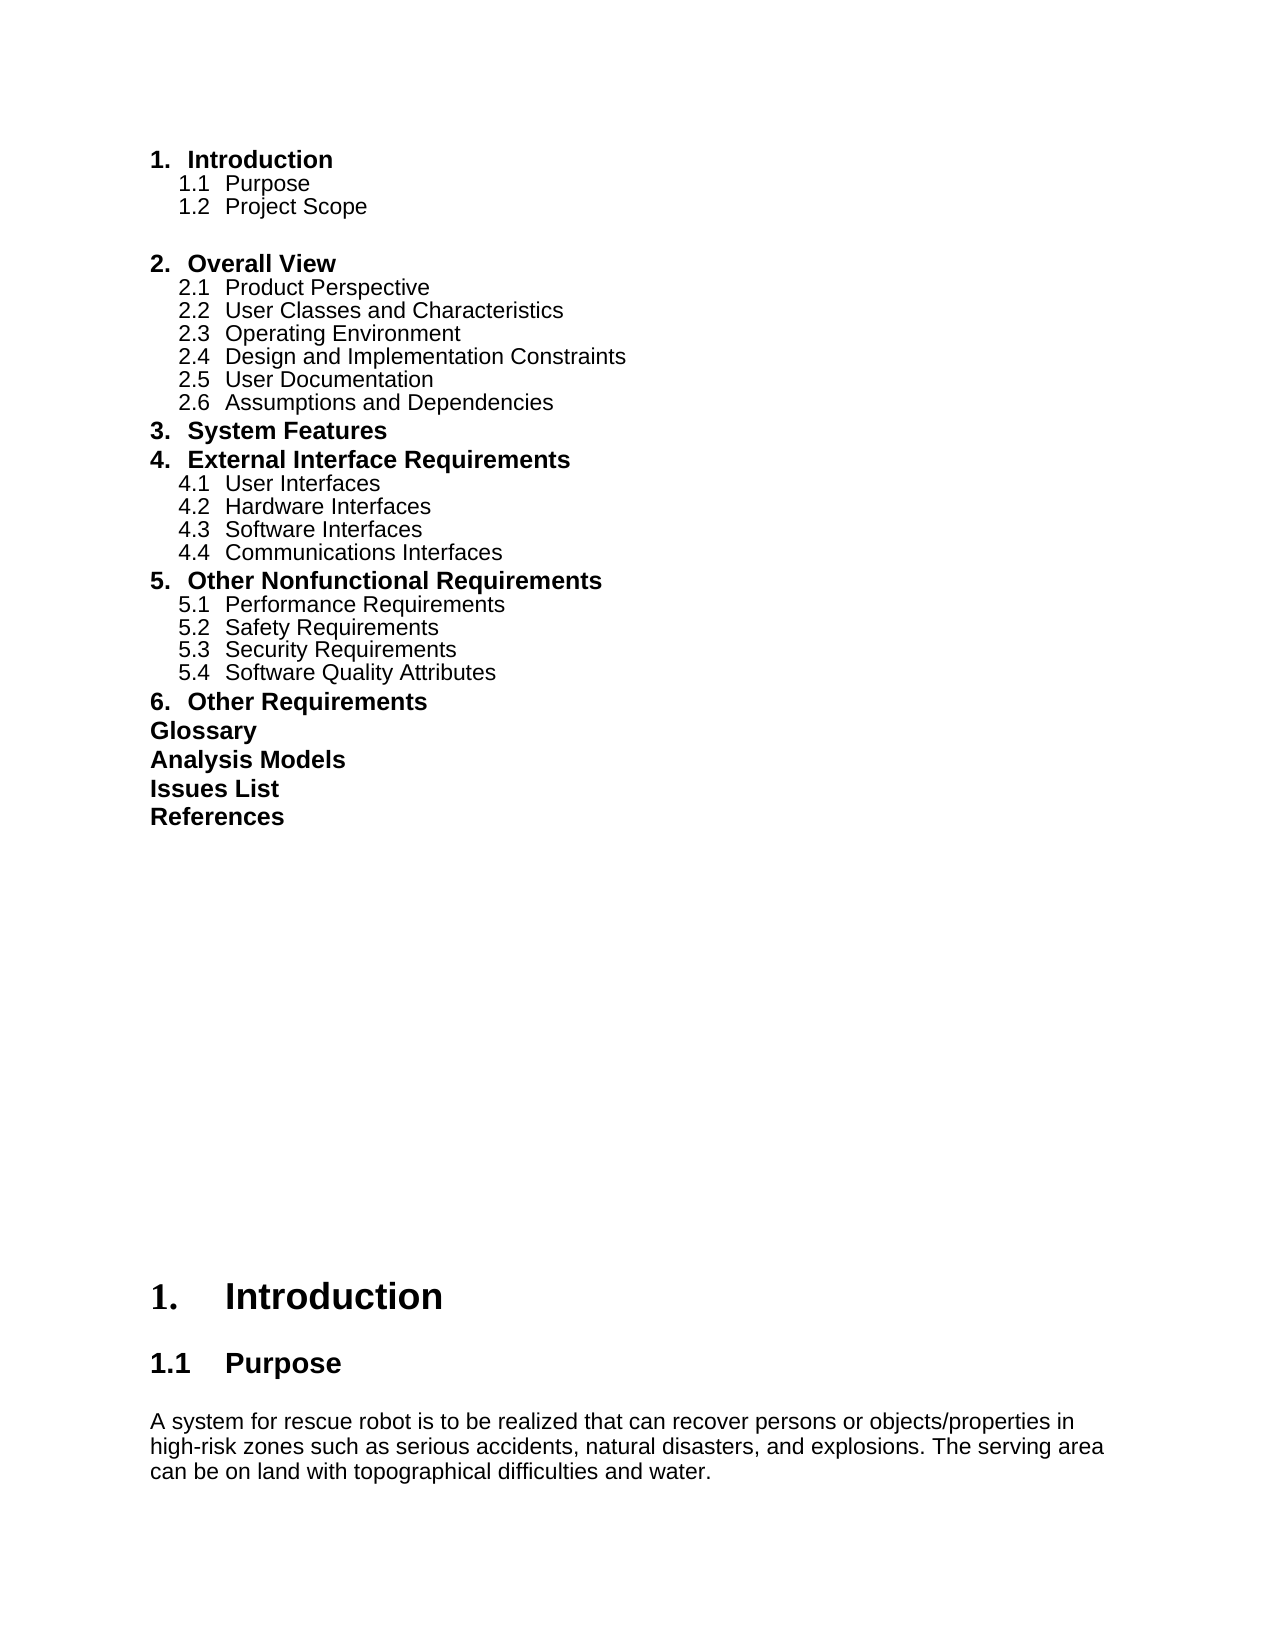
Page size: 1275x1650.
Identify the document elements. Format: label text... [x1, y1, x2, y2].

text A system for rescue robot is to be realized that can recover persons or objects/properties in high-risk zones such as serious accidents, natural disasters, and explosions. The serving area can be on land with topographical difficulties and water. [150, 1409, 1125, 1484]
text Issues List [150, 779, 1125, 802]
text 5.4 Software Quality Attributes [178, 662, 1125, 685]
text 2.2 User Classes and Characteristics [178, 300, 1125, 323]
subtitle Purpose [150, 1346, 1125, 1380]
text 3. System Features [150, 421, 1125, 444]
subtitle Introduction [150, 1274, 1125, 1317]
text Glossary [150, 721, 1125, 744]
text 1.2 Project Scope [178, 196, 1125, 219]
text 5.3 Security Requirements [178, 639, 1125, 662]
text 2.6 Assumptions and Dependencies [178, 392, 1125, 414]
text 1. Introduction [150, 150, 1125, 173]
text 2.5 User Documentation [178, 369, 1125, 392]
text 2.4 Design and Implementation Constraints [178, 346, 1125, 369]
text Analysis Models [150, 750, 1125, 773]
text 4.1 User Interfaces [178, 473, 1125, 496]
text References [150, 802, 1125, 831]
text 4.4 Communications Interfaces [178, 542, 1125, 564]
text 5.1 Performance Requirements [178, 594, 1125, 617]
text 4. External Interface Requirements [150, 450, 1125, 473]
text 4.2 Hardware Interfaces [178, 496, 1125, 519]
text 4.3 Software Interfaces [178, 519, 1125, 542]
text 5. Other Nonfunctional Requirements [150, 571, 1125, 594]
text 6. Other Requirements [150, 692, 1125, 714]
text 1.1 Purpose [178, 173, 1125, 196]
text 2. Overall View [150, 254, 1125, 277]
text 5.2 Safety Requirements [178, 617, 1125, 639]
text 2.3 Operating Environment [178, 323, 1125, 346]
text 2.1 Product Perspective [178, 277, 1125, 300]
